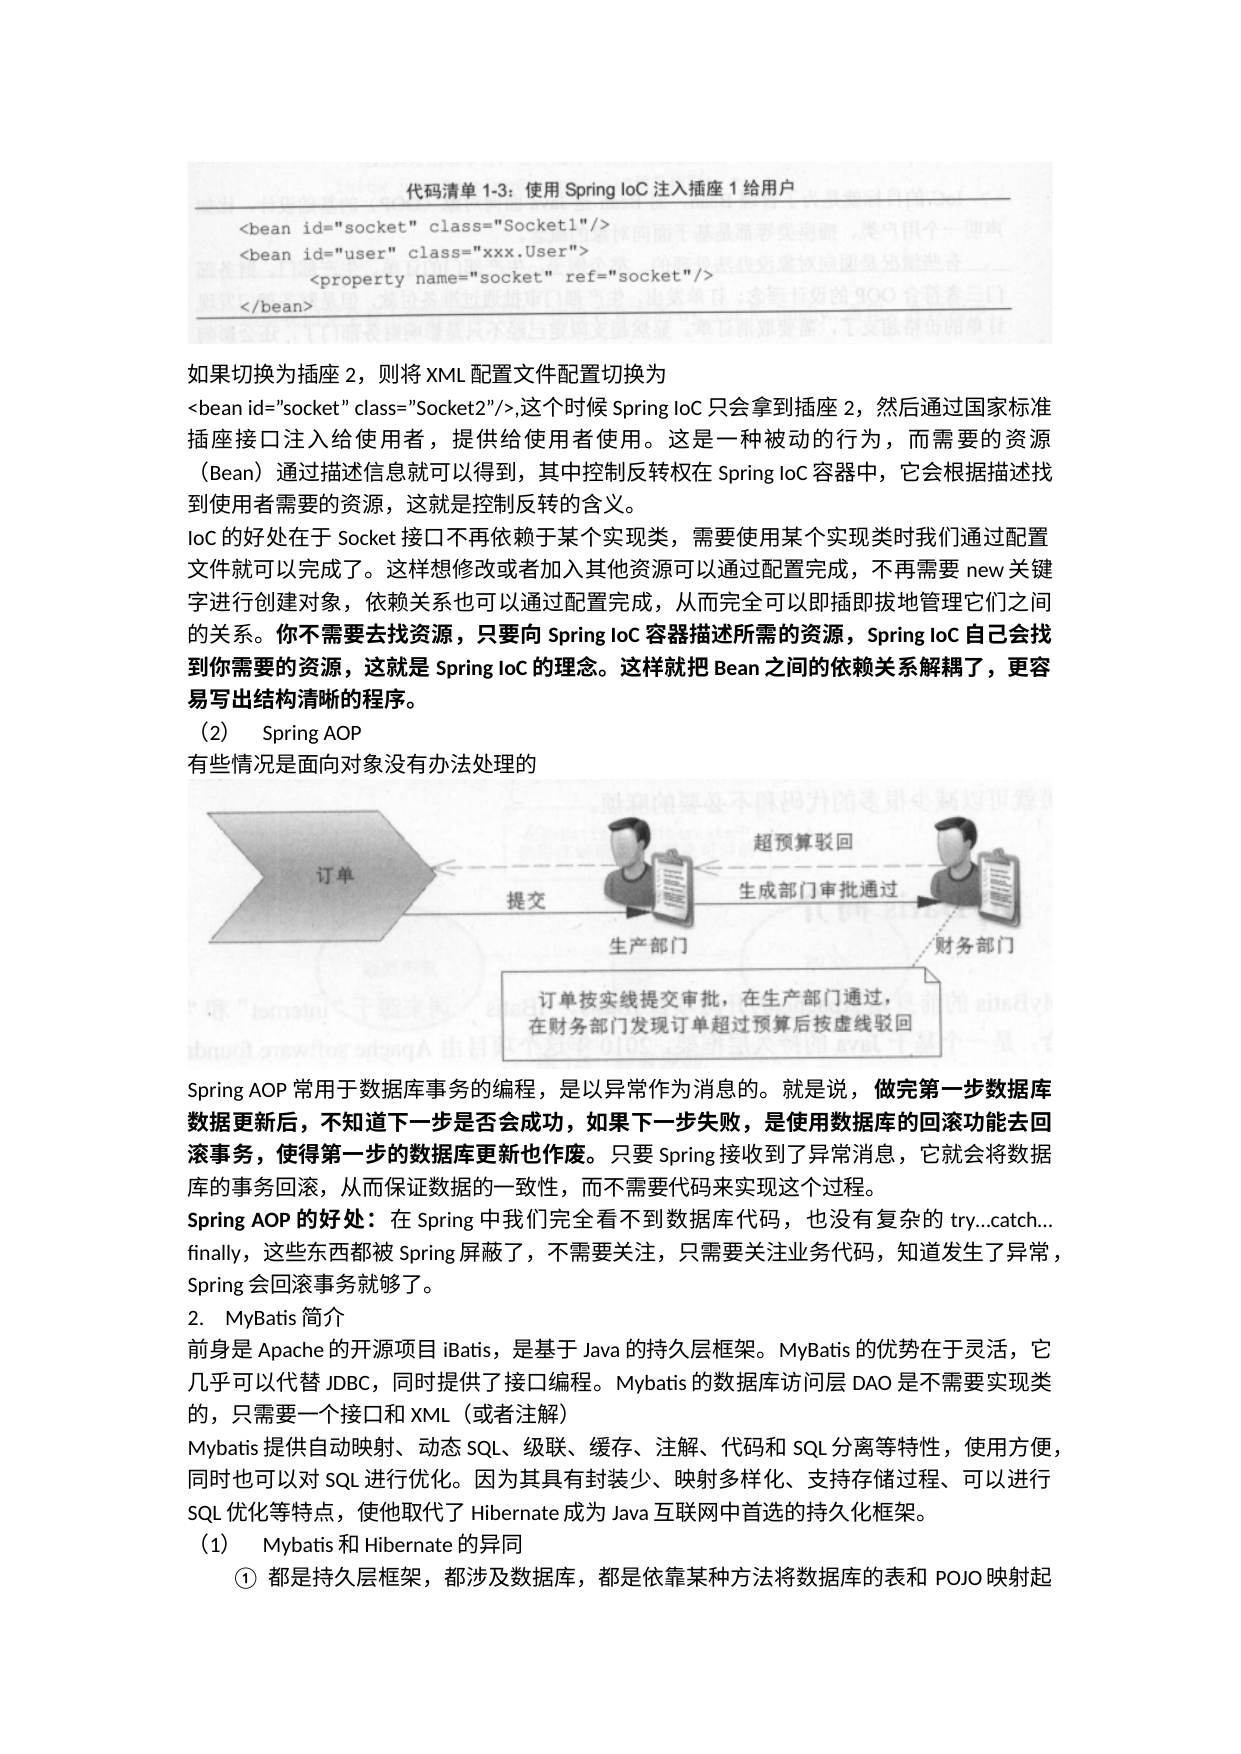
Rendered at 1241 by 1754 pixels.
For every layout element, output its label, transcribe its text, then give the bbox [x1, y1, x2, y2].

list Mybatis和Hibernate的异同 [187, 1527, 1053, 1559]
text <bean id=”socket” class=”Socket2”/>,这个时候Spring IoC只会拿到插座2，然后通过国家标准插座接口注入给使用者，提供给使用者使用。这是一种被动的行为，而需要的资源（Bean）通过描述信息就可以得到，其中控制反转权在Spring IoC容器中，它会根据描述找到使用者需要的资源，这就是控制反转的含义。 [187, 389, 1053, 519]
text IoC的好处在于Socket接口不再依赖于某个实现类，需要使用某个实现类时我们通过配置文件就可以完成了。这样想修改或者加入其他资源可以通过配置完成，不再需要new关键字进行创建对象，依赖关系也可以通过配置完成，从而完全可以即插即拔地管理它们之间的关系。你不需要去找资源，只要向Spring IoC容器描述所需的资源，Spring IoC自己会找到你需要的资源，这就是Spring IoC的理念。这样就把Bean之间的依赖关系解耦了，更容易写出结构清晰的程序。 [187, 519, 1053, 714]
text Spring AOP的好处：在Spring中我们完全看不到数据库代码，也没有复杂的try…catch…finally，这些东西都被Spring屏蔽了，不需要关注，只需要关注业务代码，知道发生了异常，Spring会回滚事务就够了。 [187, 1202, 1053, 1299]
list Spring AOP [187, 714, 1053, 747]
text 如果切换为插座2，则将XML配置文件配置切换为 [187, 357, 1053, 389]
picture [187, 162, 1053, 344]
text 有些情况是面向对象没有办法处理的 [187, 747, 1053, 779]
list MyBatis简介 [187, 1299, 1053, 1332]
text 前身是Apache的开源项目iBatis，是基于Java的持久层框架。MyBatis的优势在于灵活，它几乎可以代替JDBC，同时提供了接口编程。Mybatis的数据库访问层DAO是不需要实现类的，只需要一个接口和XML（或者注解） [187, 1332, 1053, 1429]
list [231, 1559, 1053, 1592]
text Mybatis提供自动映射、动态SQL、级联、缓存、注解、代码和SQL分离等特性，使用方便，同时也可以对SQL进行优化。因为其具有封装少、映射多样化、支持存储过程、可以进行SQL优化等特点，使他取代了Hibernate成为Java互联网中首选的持久化框架。 [187, 1429, 1053, 1527]
picture [187, 779, 1053, 1069]
text Spring AOP常用于数据库事务的编程，是以异常作为消息的。就是说，做完第一步数据库数据更新后，不知道下一步是否会成功，如果下一步失败，是使用数据库的回滚功能去回滚事务，使得第一步的数据库更新也作废。只要Spring接收到了异常消息，它就会将数据库的事务回滚，从而保证数据的一致性，而不需要代码来实现这个过程。 [187, 1072, 1053, 1202]
